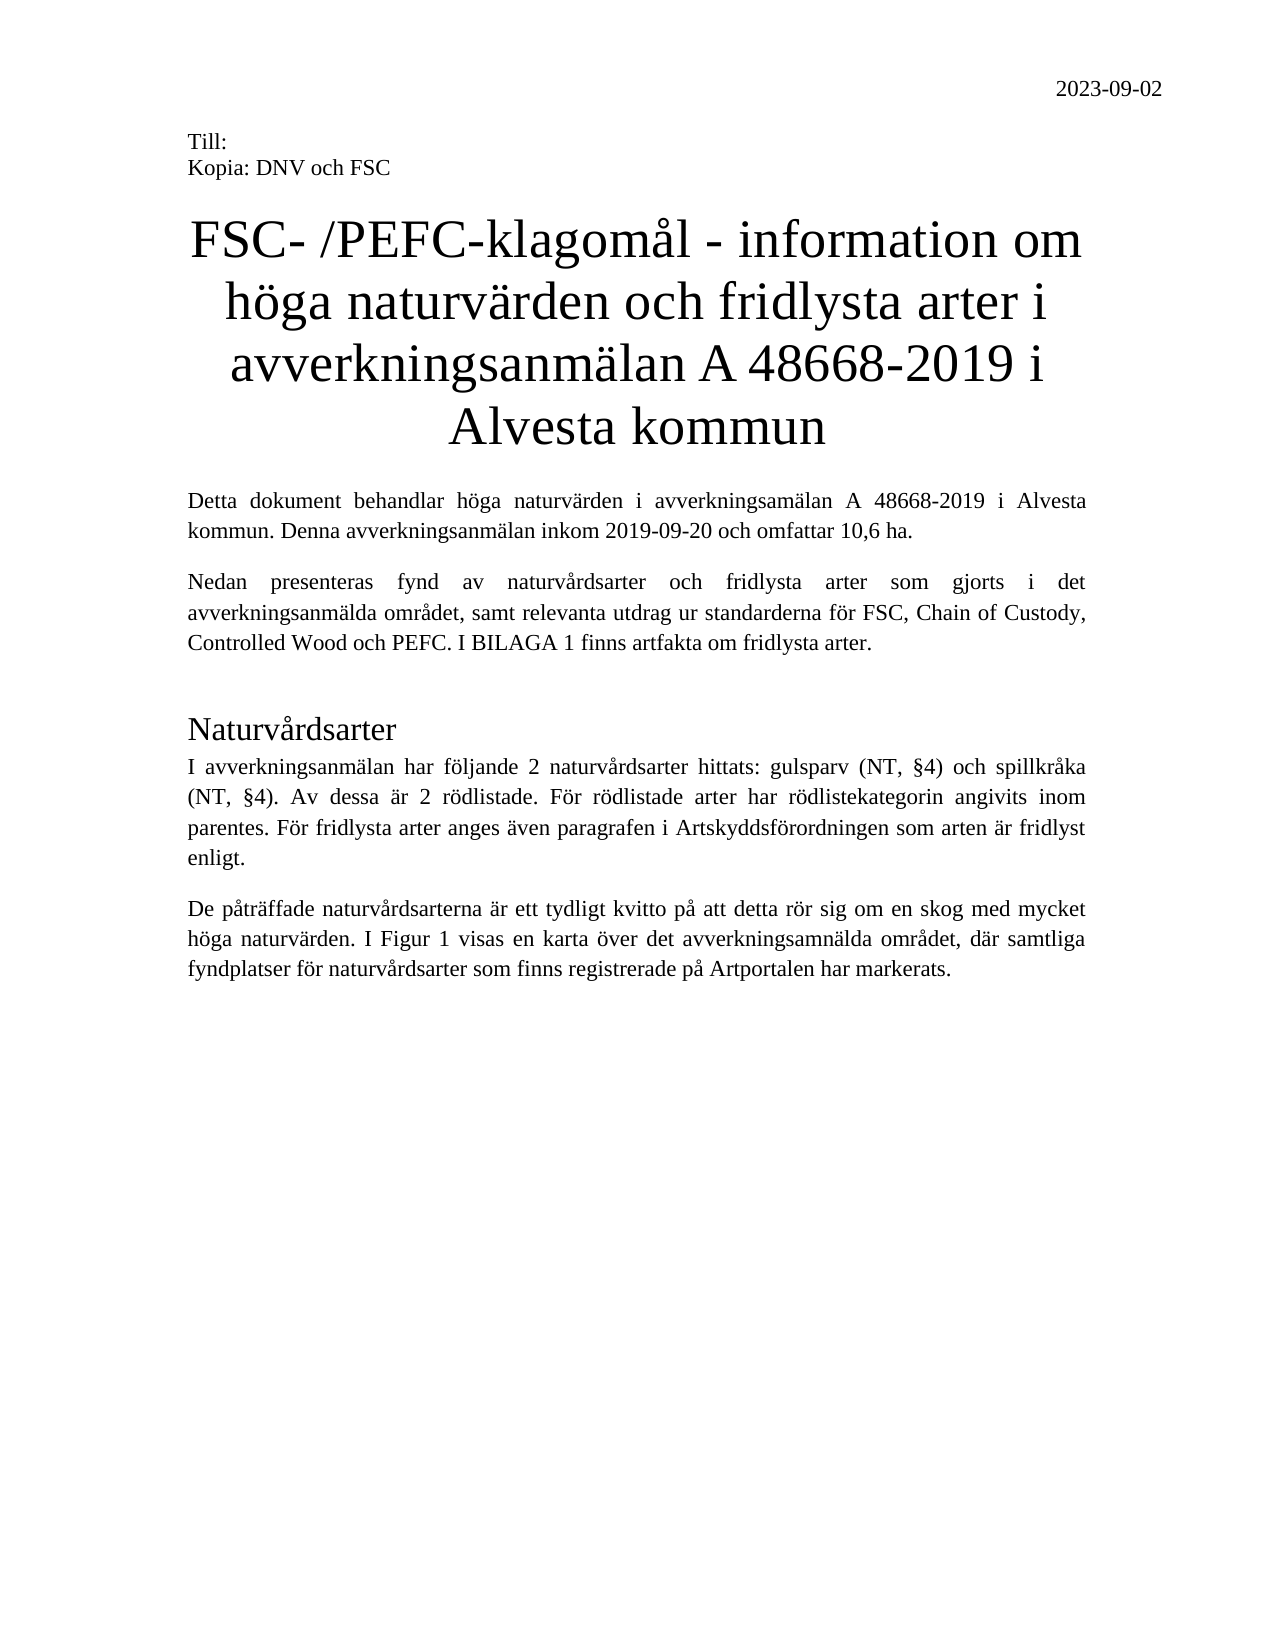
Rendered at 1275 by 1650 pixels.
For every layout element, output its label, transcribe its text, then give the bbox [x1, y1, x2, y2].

subtitle Naturvårdsarter [187, 709, 1087, 747]
text Detta dokument behandlar höga naturvärden i avverkningsamälan A 48668-2019 i Alvesta kommun. Denna avverkningsanmälan inkom 2019-09-20 och omfattar 10,6 ha. [187, 487, 1087, 544]
text I avverkningsanmälan har följande 2 naturvårdsarter hittats: gulsparv (NT, §4) och spillkråka (NT, §4). Av dessa är 2 rödlistade. För rödlistade arter har rödlistekategorin angivits inom parentes. För fridlysta arter anges även paragrafen i Artskyddsförordningen som arten är fridlyst enligt. [187, 753, 1087, 870]
text De påträffade naturvårdsarterna är ett tydligt kvitto på att detta rör sig om en skog med mycket höga naturvärden. I Figur 1 visas en karta över det avverkningsamnälda området, där samtliga fyndplatser för naturvårdsarter som finns registrerade på Artportalen har markerats. [187, 895, 1087, 982]
title FSC- /PEFC-klagomål - information om höga naturvärden och fridlysta arter i avverkningsanmälan A 48668-2019 i Alvesta kommun [187, 207, 1087, 456]
text Nedan presenteras fynd av naturvårdsarter och fridlysta arter som gjorts i det avverkningsanmälda området, samt relevanta utdrag ur standarderna för FSC, Chain of Custody, Controlled Wood och PEFC. I BILAGA 1 finns artfakta om fridlysta arter. [187, 568, 1087, 655]
